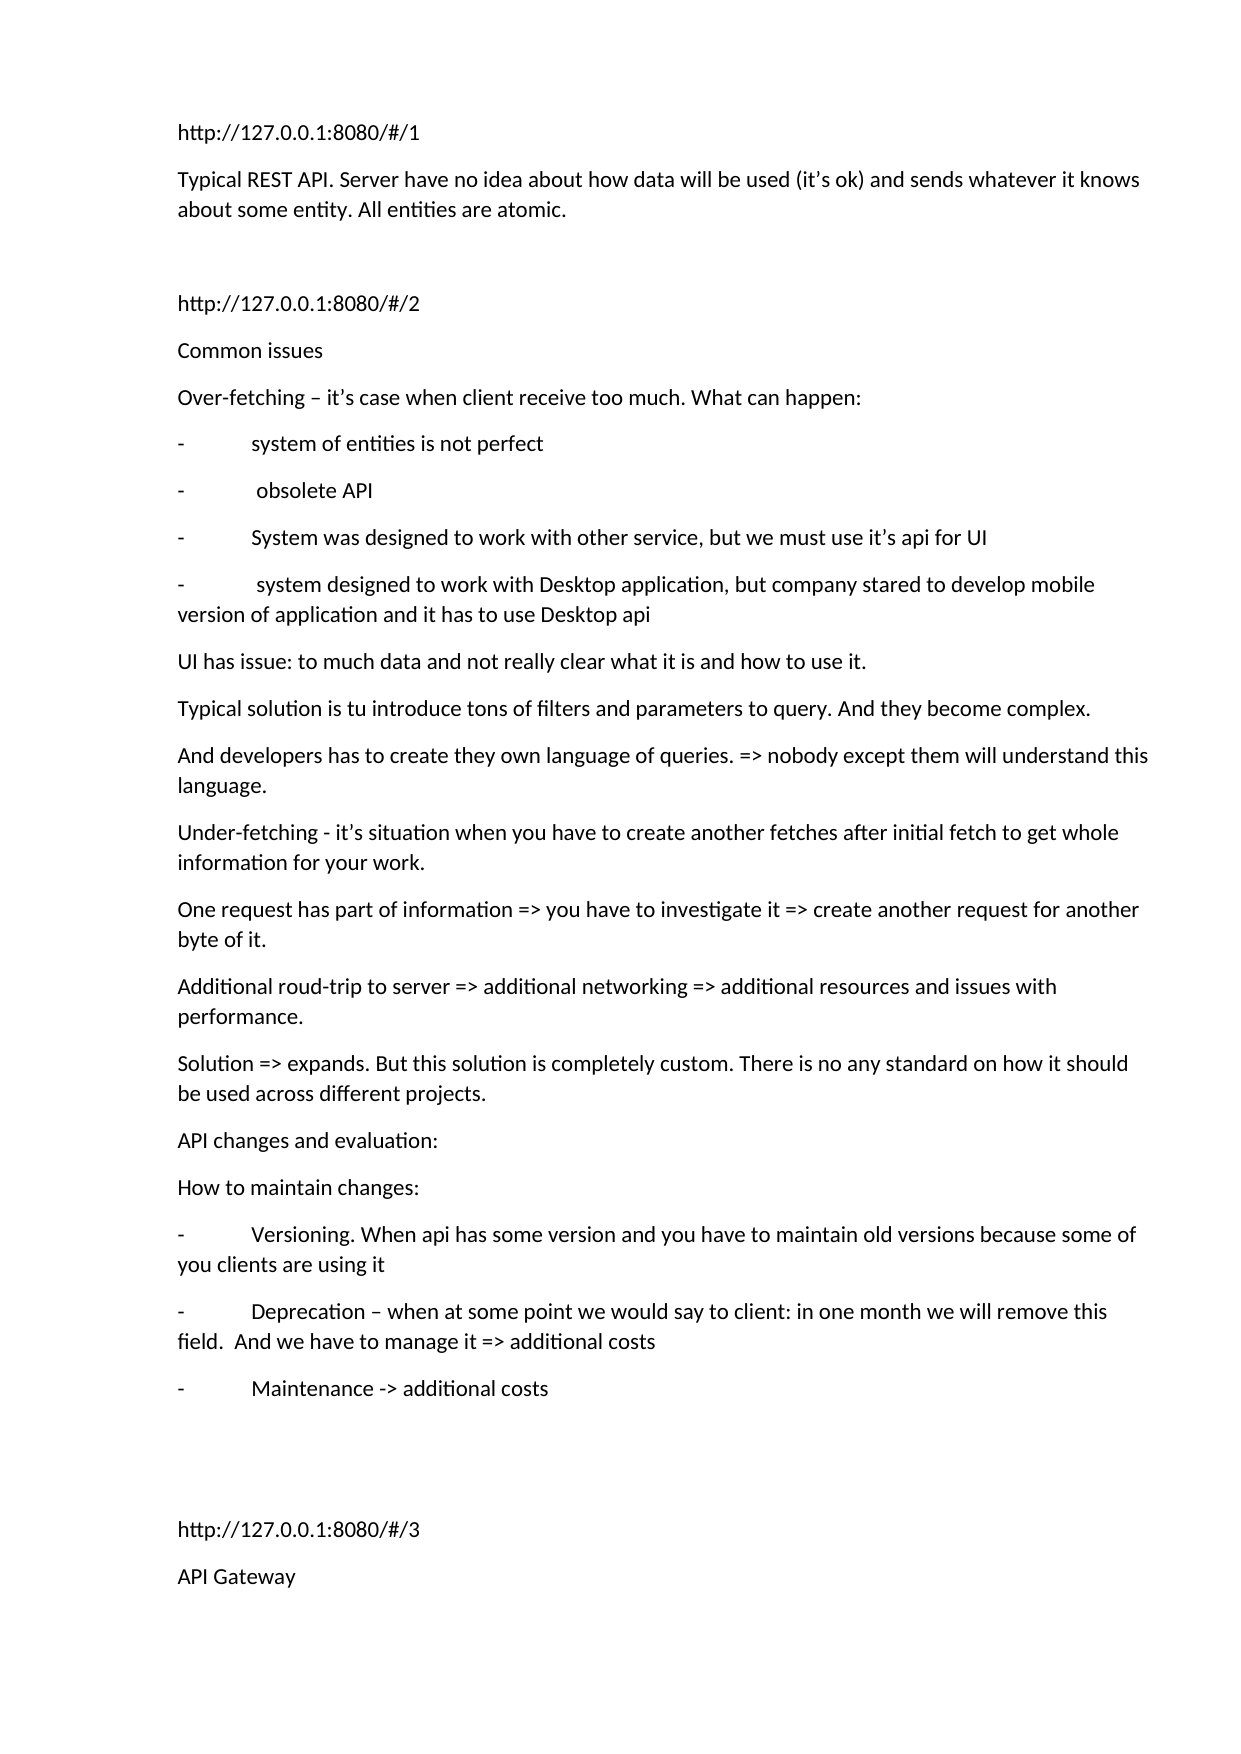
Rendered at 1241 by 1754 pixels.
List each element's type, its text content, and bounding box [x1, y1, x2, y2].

text Additional roud-trip to server => additional networking => additional resources and issues with performance. [177, 972, 1152, 1031]
text Solution => expands. But this solution is completely custom. There is no any standard on how it should be used across different projects. [177, 1049, 1152, 1108]
text One request has part of information => you have to investigate it => create another request for another byte of it. [177, 895, 1152, 953]
text - Maintenance -> additional costs [177, 1374, 1152, 1402]
text How to maintain changes: [177, 1173, 1152, 1201]
text http://127.0.0.1:8080/#/3 [177, 1515, 1152, 1543]
text Common issues [177, 336, 1152, 364]
text UI has issue: to much data and not really clear what it is and how to use it. [177, 647, 1152, 675]
text API Gateway [177, 1562, 1152, 1590]
text - System was designed to work with other service, but we must use it’s api for UI [177, 523, 1152, 551]
text Typical solution is tu introduce tons of filters and parameters to query. And they become complex. [177, 694, 1152, 722]
text - obsolete API [177, 476, 1152, 504]
text And developers has to create they own language of queries. => nobody except them will understand this language. [177, 741, 1152, 799]
text http://127.0.0.1:8080/#/1 [177, 118, 1152, 146]
text - Deprecation – when at some point we would say to client: in one month we will remove this field. And we have to manage it => additional costs [177, 1297, 1152, 1356]
text - system of entities is not perfect [177, 429, 1152, 458]
text - system designed to work with Desktop application, but company stared to develop mobile version of application and it has to use Desktop api [177, 570, 1152, 628]
text http://127.0.0.1:8080/#/2 [177, 289, 1152, 317]
text Typical REST API. Server have no idea about how data will be used (it’s ok) and sends whatever it knows about some entity. All entities are atomic. [177, 165, 1152, 223]
text Over-fetching – it’s case when client receive too much. What can happen: [177, 383, 1152, 411]
text Under-fetching - it’s situation when you have to create another fetches after initial fetch to get whole information for your work. [177, 818, 1152, 876]
text - Versioning. When api has some version and you have to maintain old versions because some of you clients are using it [177, 1220, 1152, 1278]
text API changes and evaluation: [177, 1126, 1152, 1154]
